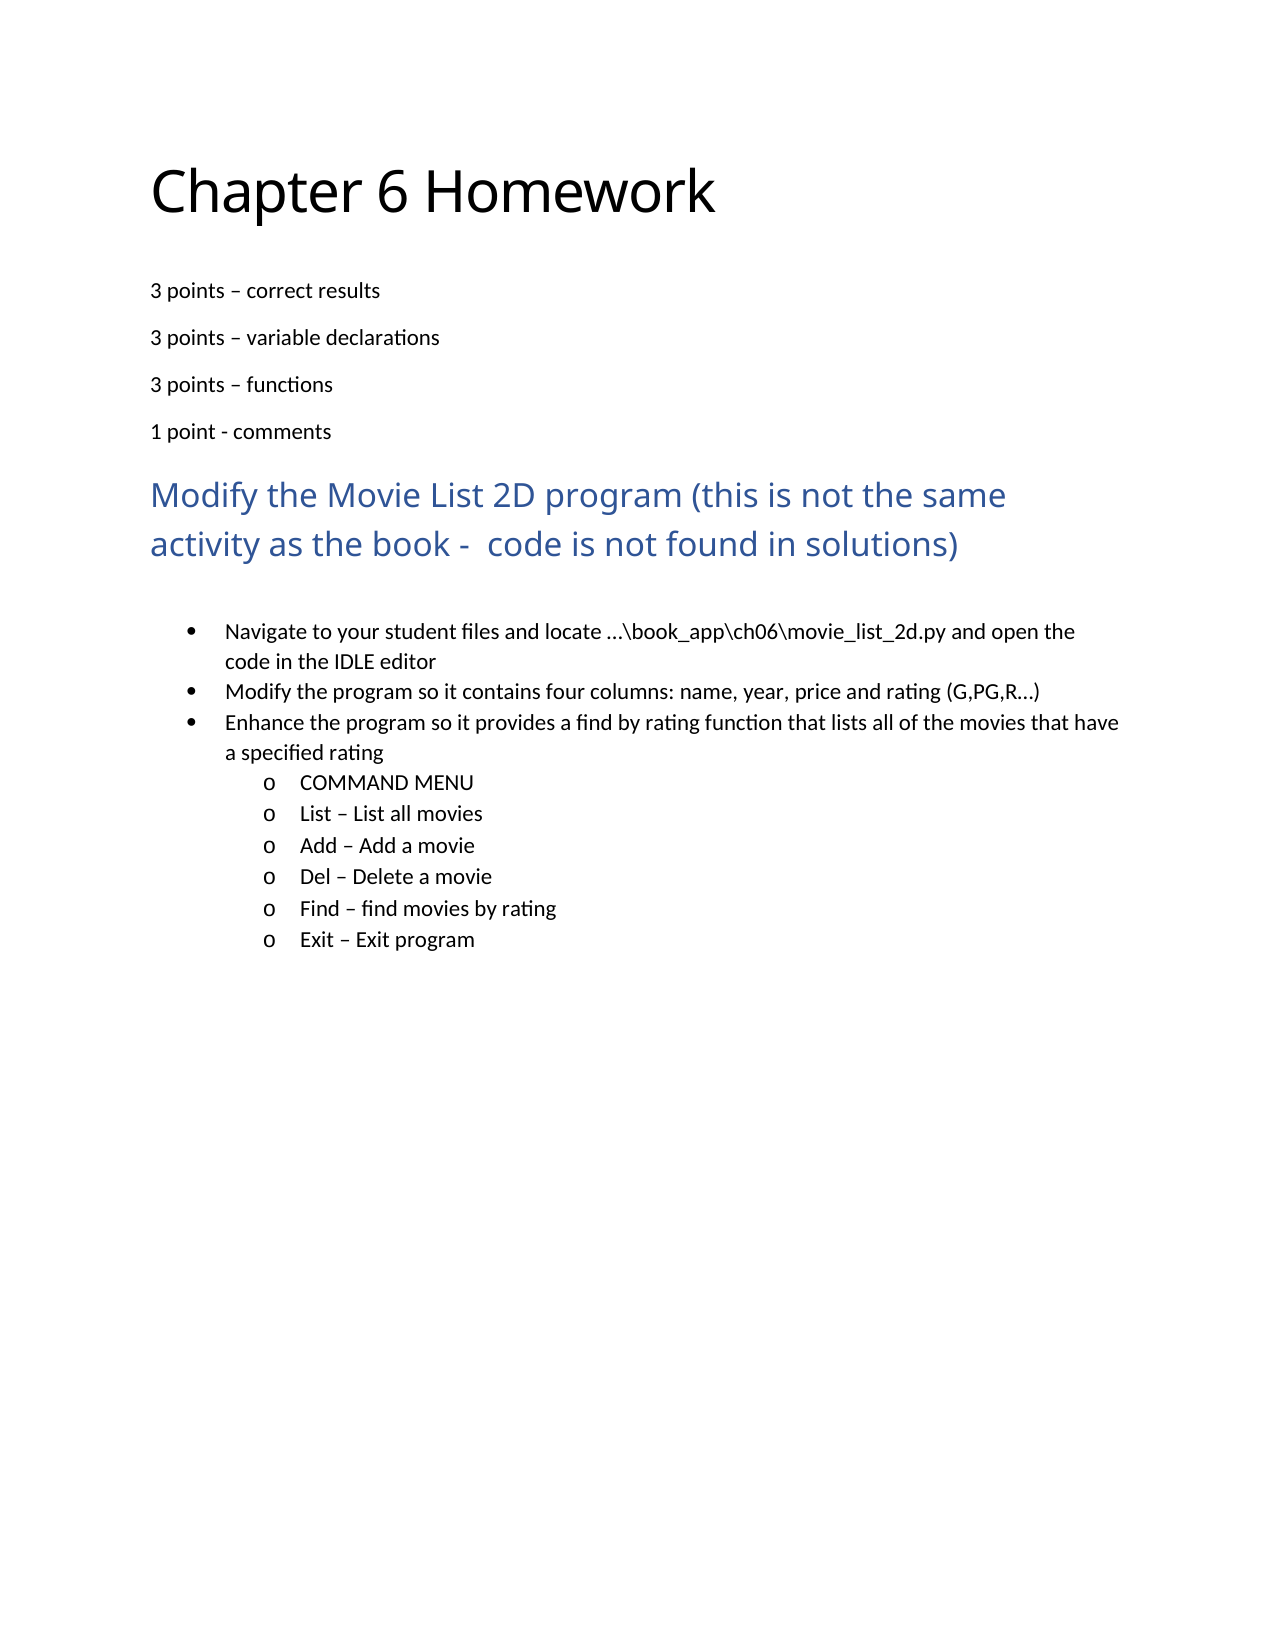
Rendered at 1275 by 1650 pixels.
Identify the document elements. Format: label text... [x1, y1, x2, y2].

list Navigate to your student files and locate …\book_app\ch06\movie_list_2d.py and open the code in the IDLE editor [187, 617, 1125, 675]
subtitle Modify the Movie List 2D program (this is not the same activity as the book - code is not found in solutions) [150, 472, 1125, 567]
text 3 points – correct results [150, 276, 1125, 304]
list Enhance the program so it provides a find by rating function that lists all of the movies that have a specified rating [187, 708, 1125, 766]
list Modify the program so it contains four columns: name, year, price and rating (G,PG,R…) [187, 677, 1125, 705]
list List – List all movies [262, 799, 1125, 829]
text 3 points – variable declarations [150, 323, 1125, 351]
list Find – find movies by rating [262, 894, 1125, 923]
list Add – Add a movie [262, 831, 1125, 860]
list Exit – Exit program [262, 925, 1125, 954]
text 3 points – functions [150, 370, 1125, 398]
list COMMAND MENU [262, 768, 1125, 797]
list Del – Delete a movie [262, 862, 1125, 892]
text 1 point - comments [150, 417, 1125, 445]
title Chapter 6 Homework [150, 150, 1125, 229]
